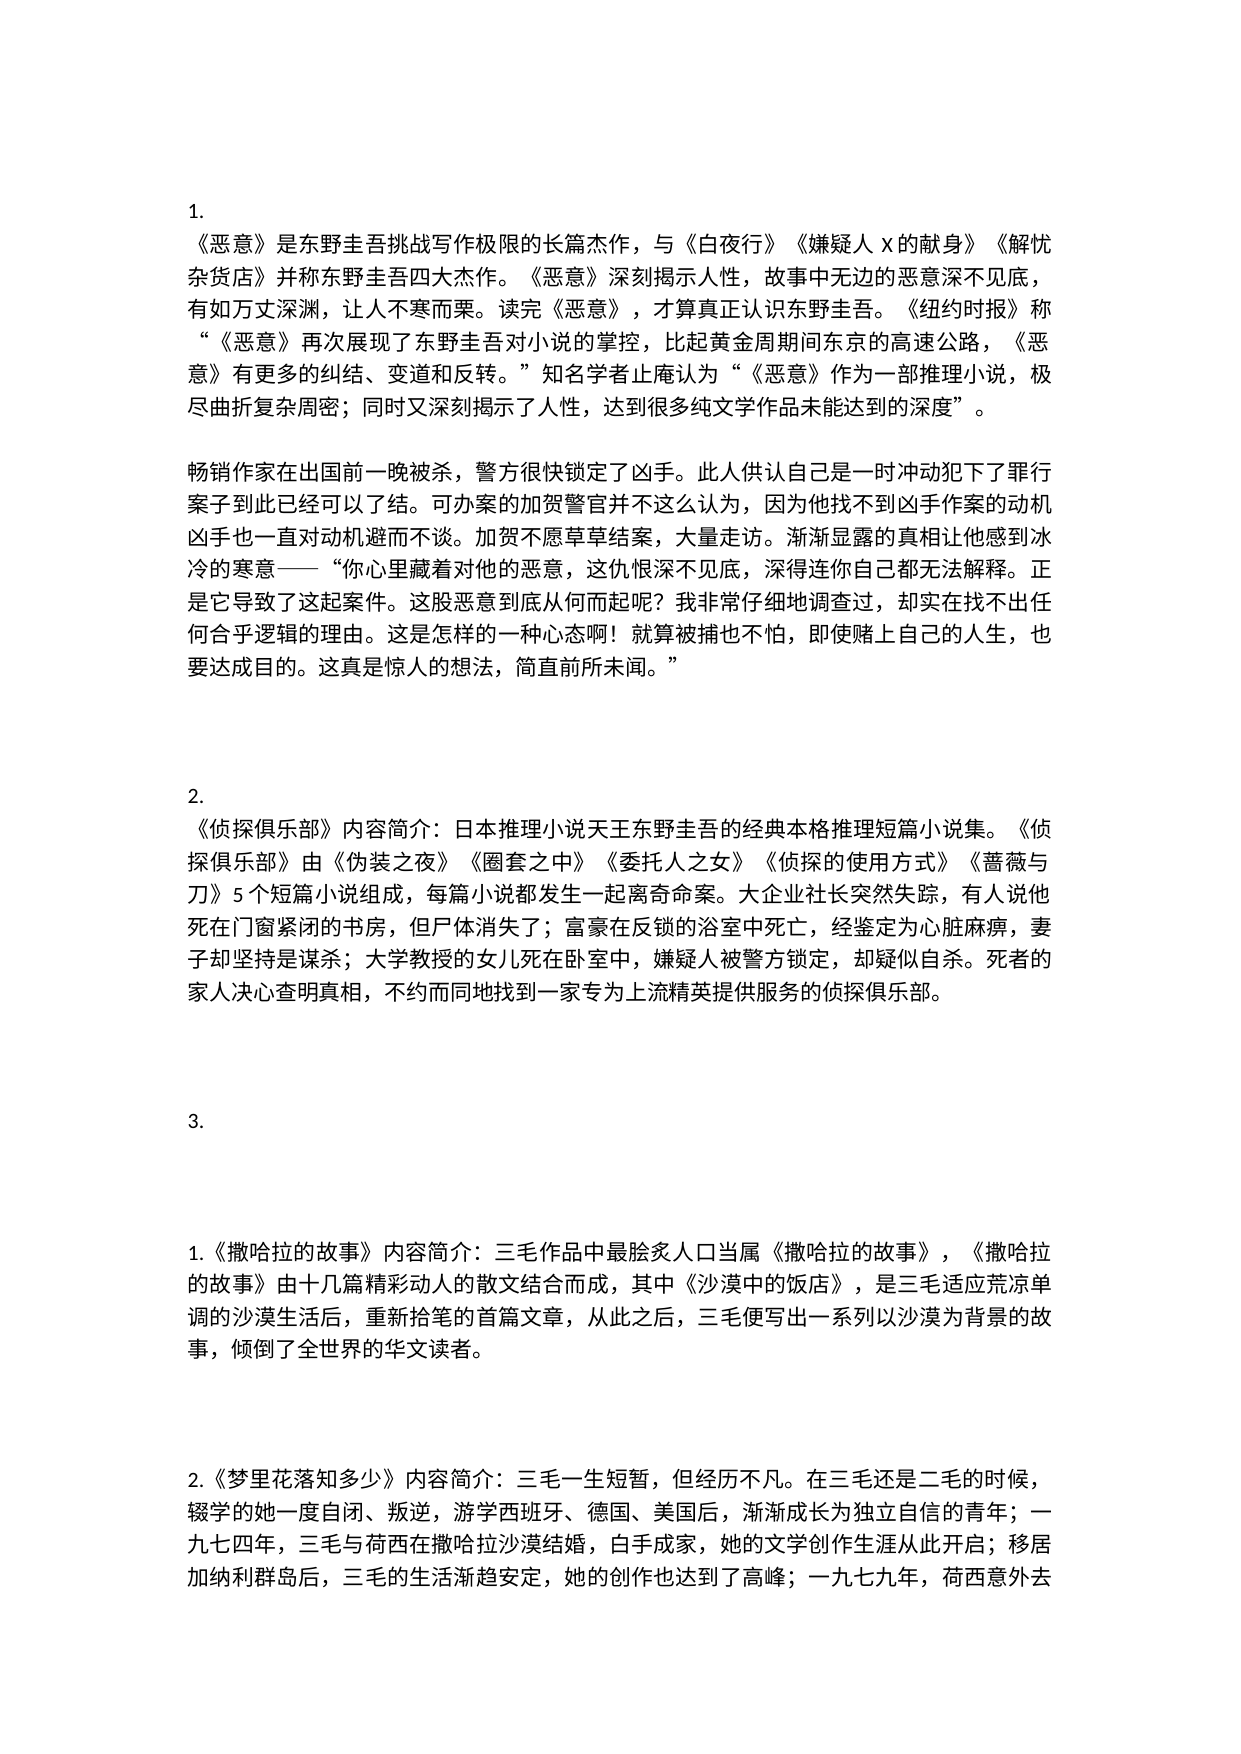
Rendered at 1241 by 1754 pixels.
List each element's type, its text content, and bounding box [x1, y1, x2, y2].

text 畅销作家在出国前一晚被杀，警方很快锁定了凶手。此人供认自己是一时冲动犯下了罪行。案子到此已经可以了结。可办案的加贺警官并不这么认为，因为他找不到凶手作案的动机，凶手也一直对动机避而不谈。加贺不愿草草结案，大量走访。渐渐显露的真相让他感到冰冷的寒意——“你心里藏着对他的恶意，这仇恨深不见底，深得连你自己都无法解释。正是它导致了这起案件。这股恶意到底从何而起呢？我非常仔细地调查过，却实在找不出任何合乎逻辑的理由。这是怎样的一种心态啊！就算被捕也不怕，即使赌上自己的人生，也要达成目的。这真是惊人的想法，简直前所未闻。” [187, 454, 1053, 682]
text 2. [187, 779, 1053, 812]
text 3. [187, 1104, 1053, 1137]
text 《恶意》是东野圭吾挑战写作极限的长篇杰作，与《白夜行》《嫌疑人X的献身》《解忧杂货店》并称东野圭吾四大杰作。《恶意》深刻揭示人性，故事中无边的恶意深不见底，有如万丈深渊，让人不寒而栗。读完《恶意》，才算真正认识东野圭吾。《纽约时报》称“《恶意》再次展现了东野圭吾对小说的掌控，比起黄金周期间东京的高速公路，《恶意》有更多的纠结、变道和反转。”知名学者止庵认为“《恶意》作为一部推理小说，极尽曲折复杂周密；同时又深刻揭示了人性，达到很多纯文学作品未能达到的深度”。 [187, 227, 1053, 422]
text 1. [187, 194, 1053, 227]
text 《侦探俱乐部》内容简介：日本推理小说天王东野圭吾的经典本格推理短篇小说集。《侦探俱乐部》由《伪装之夜》《圈套之中》《委托人之女》《侦探的使用方式》《蔷薇与刀》5个短篇小说组成，每篇小说都发生一起离奇命案。大企业社长突然失踪，有人说他死在门窗紧闭的书房，但尸体消失了；富豪在反锁的浴室中死亡，经鉴定为心脏麻痹，妻子却坚持是谋杀；大学教授的女儿死在卧室中，嫌疑人被警方锁定，却疑似自杀。死者的家人决心查明真相，不约而同地找到一家专为上流精英提供服务的侦探俱乐部。 [187, 812, 1053, 1007]
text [187, 1462, 1053, 1592]
text 1.《撒哈拉的故事》内容简介：三毛作品中最脍炙人口当属《撒哈拉的故事》，《撒哈拉的故事》由十几篇精彩动人的散文结合而成，其中《沙漠中的饭店》，是三毛适应荒凉单调的沙漠生活后，重新拾笔的首篇文章，从此之后，三毛便写出一系列以沙漠为背景的故事，倾倒了全世界的华文读者。 [187, 1234, 1053, 1364]
